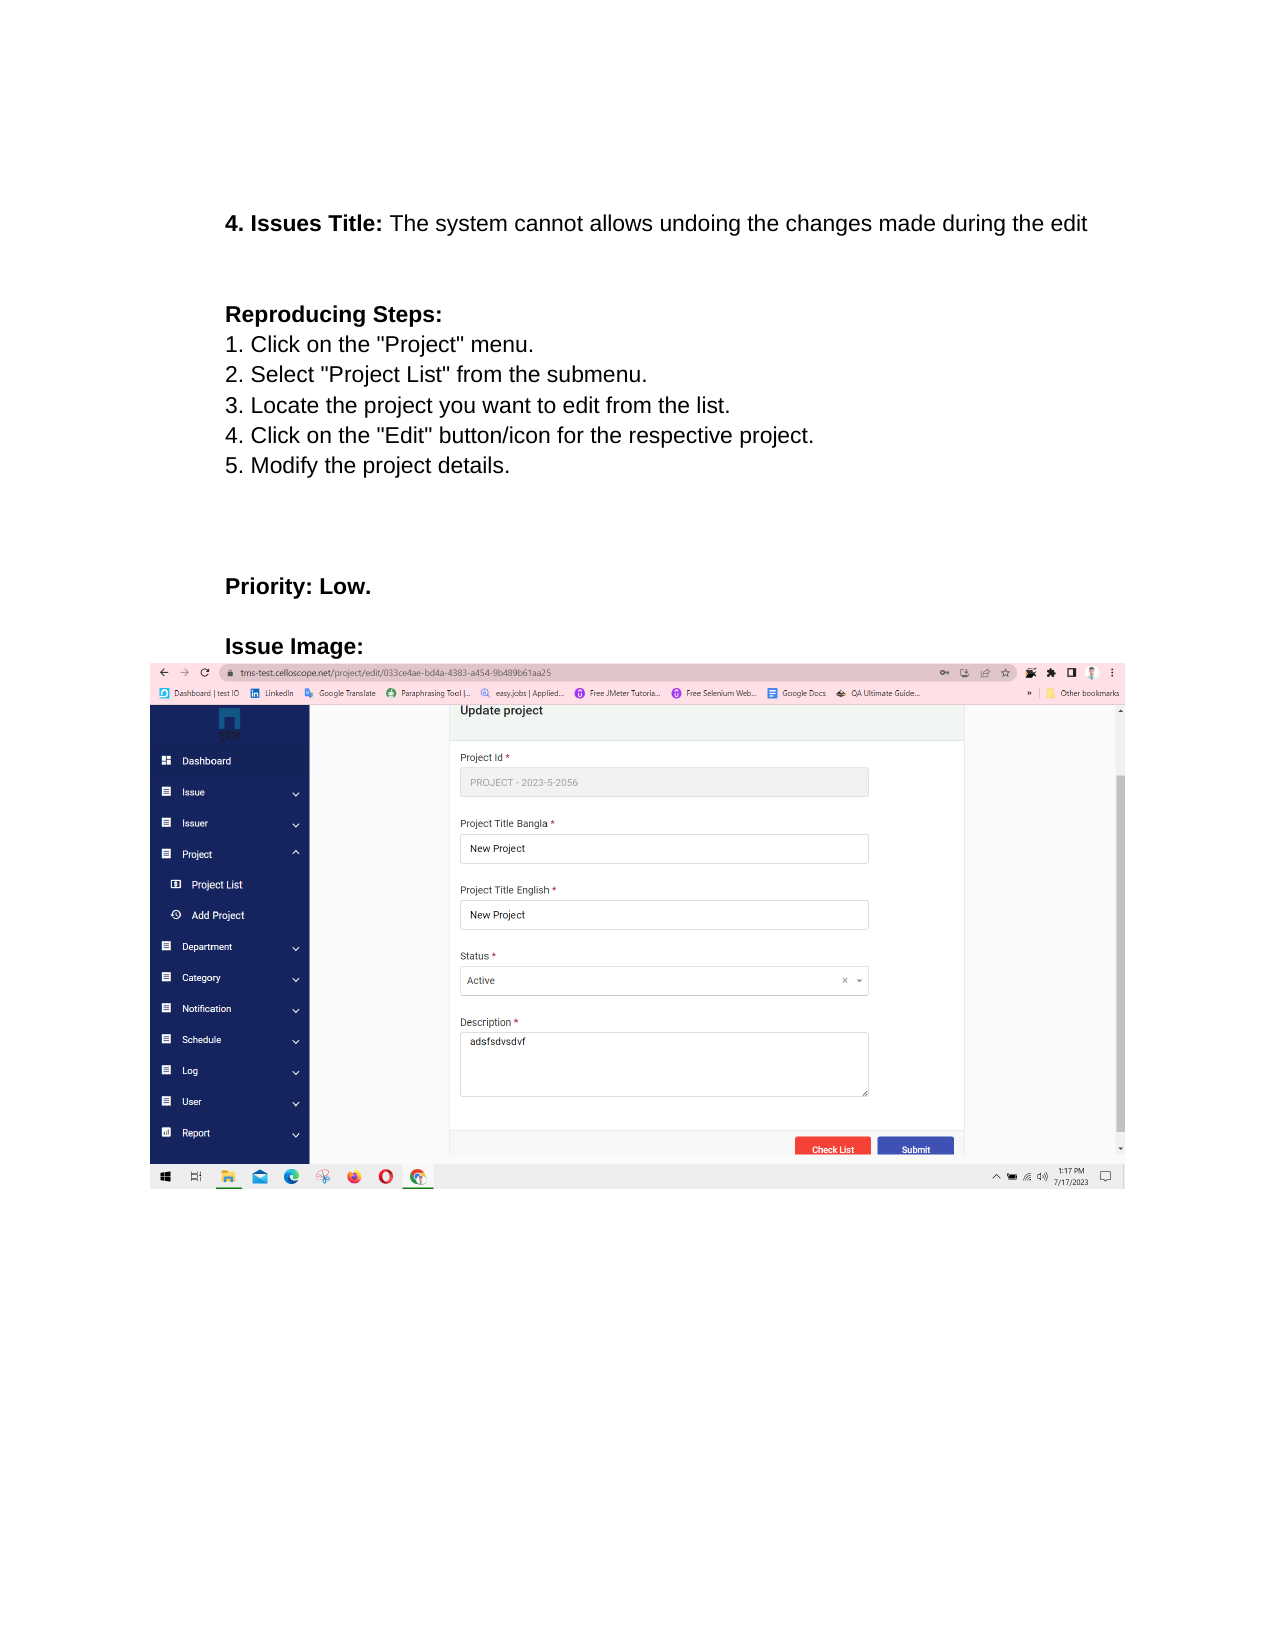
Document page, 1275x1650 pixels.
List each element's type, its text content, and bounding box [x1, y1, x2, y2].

text 3. Locate the project you want to edit from the list. [150, 392, 1125, 418]
text 1. Click on the "Project" menu. [150, 331, 1125, 358]
text 2. Select "Project List" from the submenu. [150, 361, 1125, 388]
picture [150, 663, 1125, 1189]
text Issue Image: [150, 633, 1125, 663]
text 4. Click on the "Edit" button/icon for the respective project. [150, 422, 1125, 448]
text Priority: Low. [150, 573, 1125, 599]
text Reproducing Steps: [150, 301, 1125, 327]
text 5. Modify the project details. [150, 452, 1125, 478]
text 4. Issues Title: The system cannot allows undoing the changes made during the edit [225, 210, 1125, 237]
